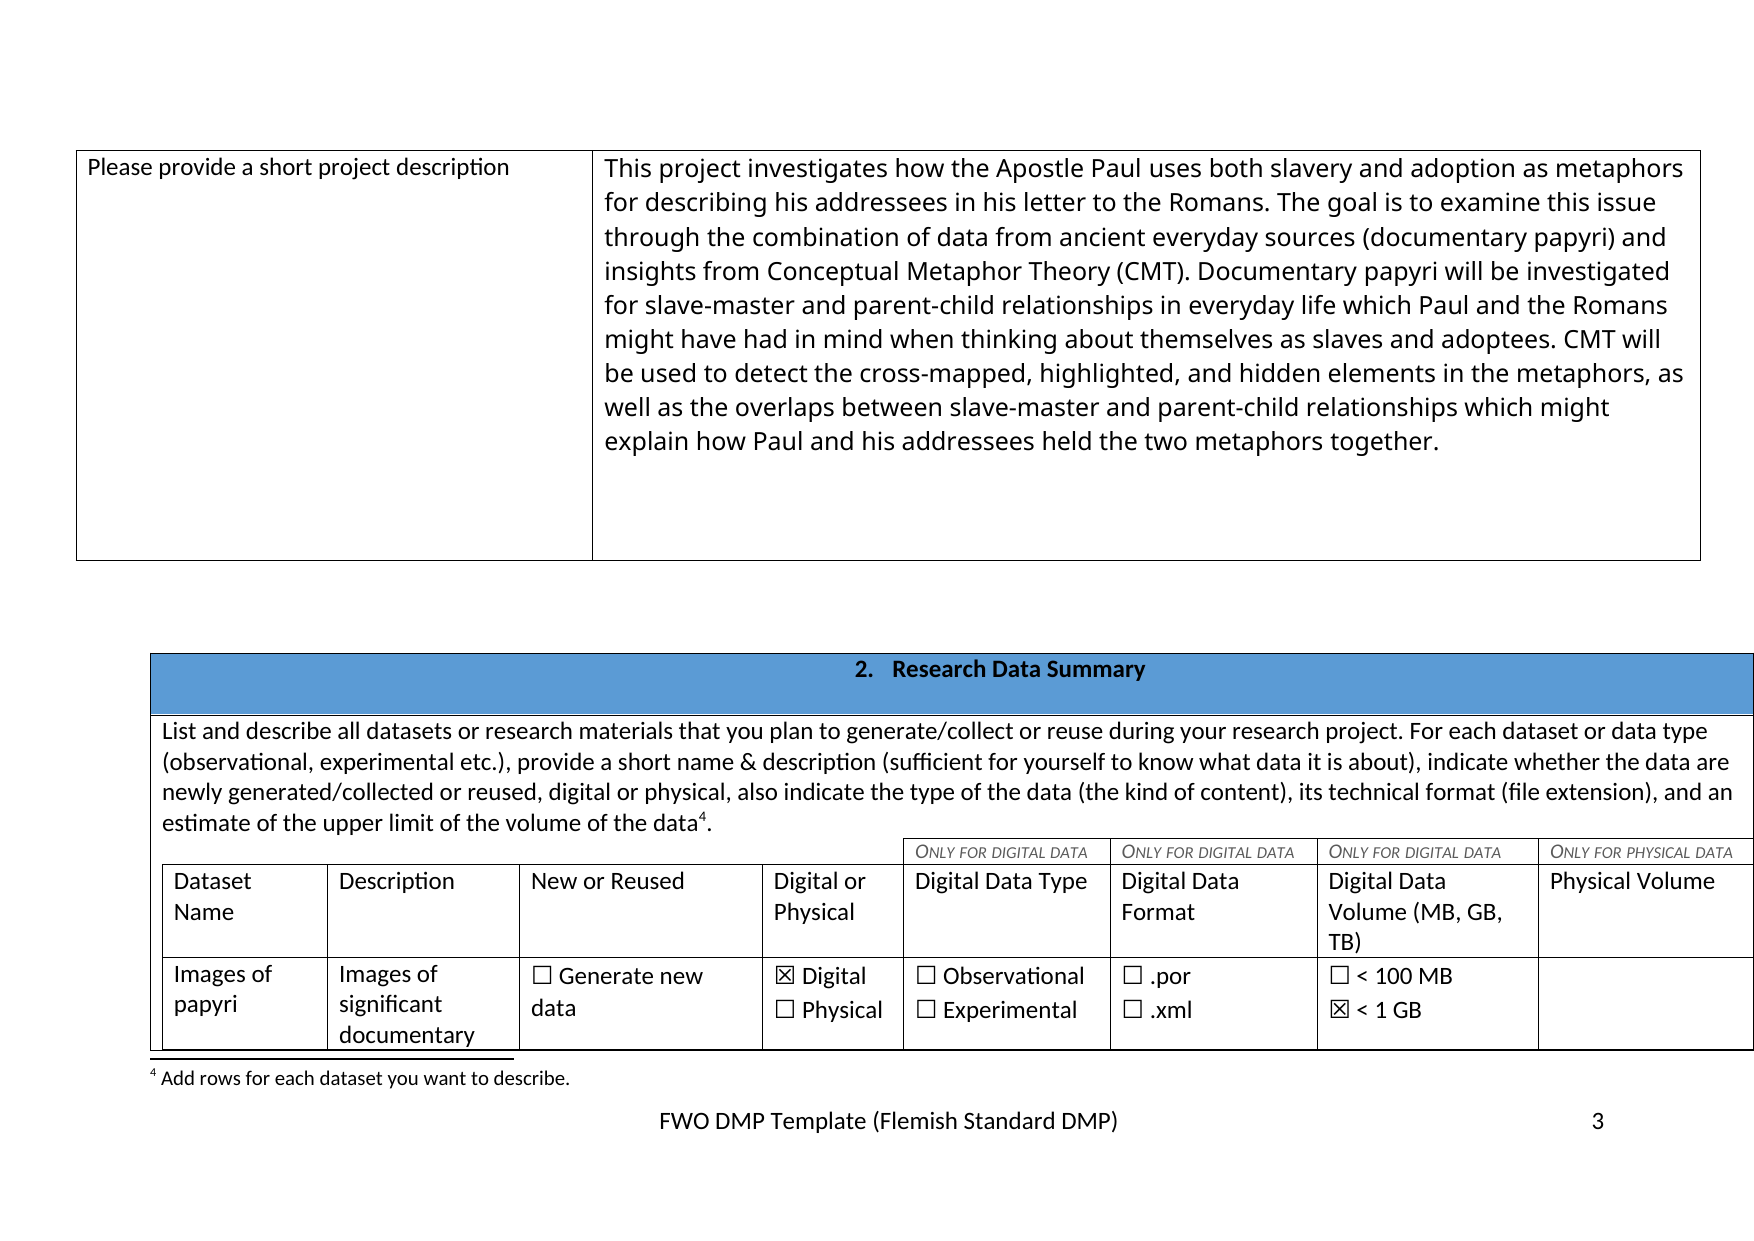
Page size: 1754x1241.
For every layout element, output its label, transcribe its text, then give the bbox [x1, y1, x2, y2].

table_cell Please provide a short project description [77, 151, 592, 560]
table_header Research Data Summary [151, 654, 1753, 714]
table_cell This project investigates how the Apostle Paul uses both slavery and adoption as metaphors for describing his addressees in his letter to the Romans. The goal is to examine this issue through the combination of data from ancient everyday sources (documentary papyri) and insights from Conceptual Metaphor Theory (CMT). Documentary papyri will be investigated for slave-master and parent-child relationships in everyday life which Paul and the Romans might have had in mind when thinking about themselves as slaves and adoptees. CMT will be used to detect the cross-mapped, highlighted, and hidden elements in the metaphors, as well as the overlaps between slave-master and parent-child relationships which might explain how Paul and his addressees held the two metaphors together. [593, 151, 1700, 560]
